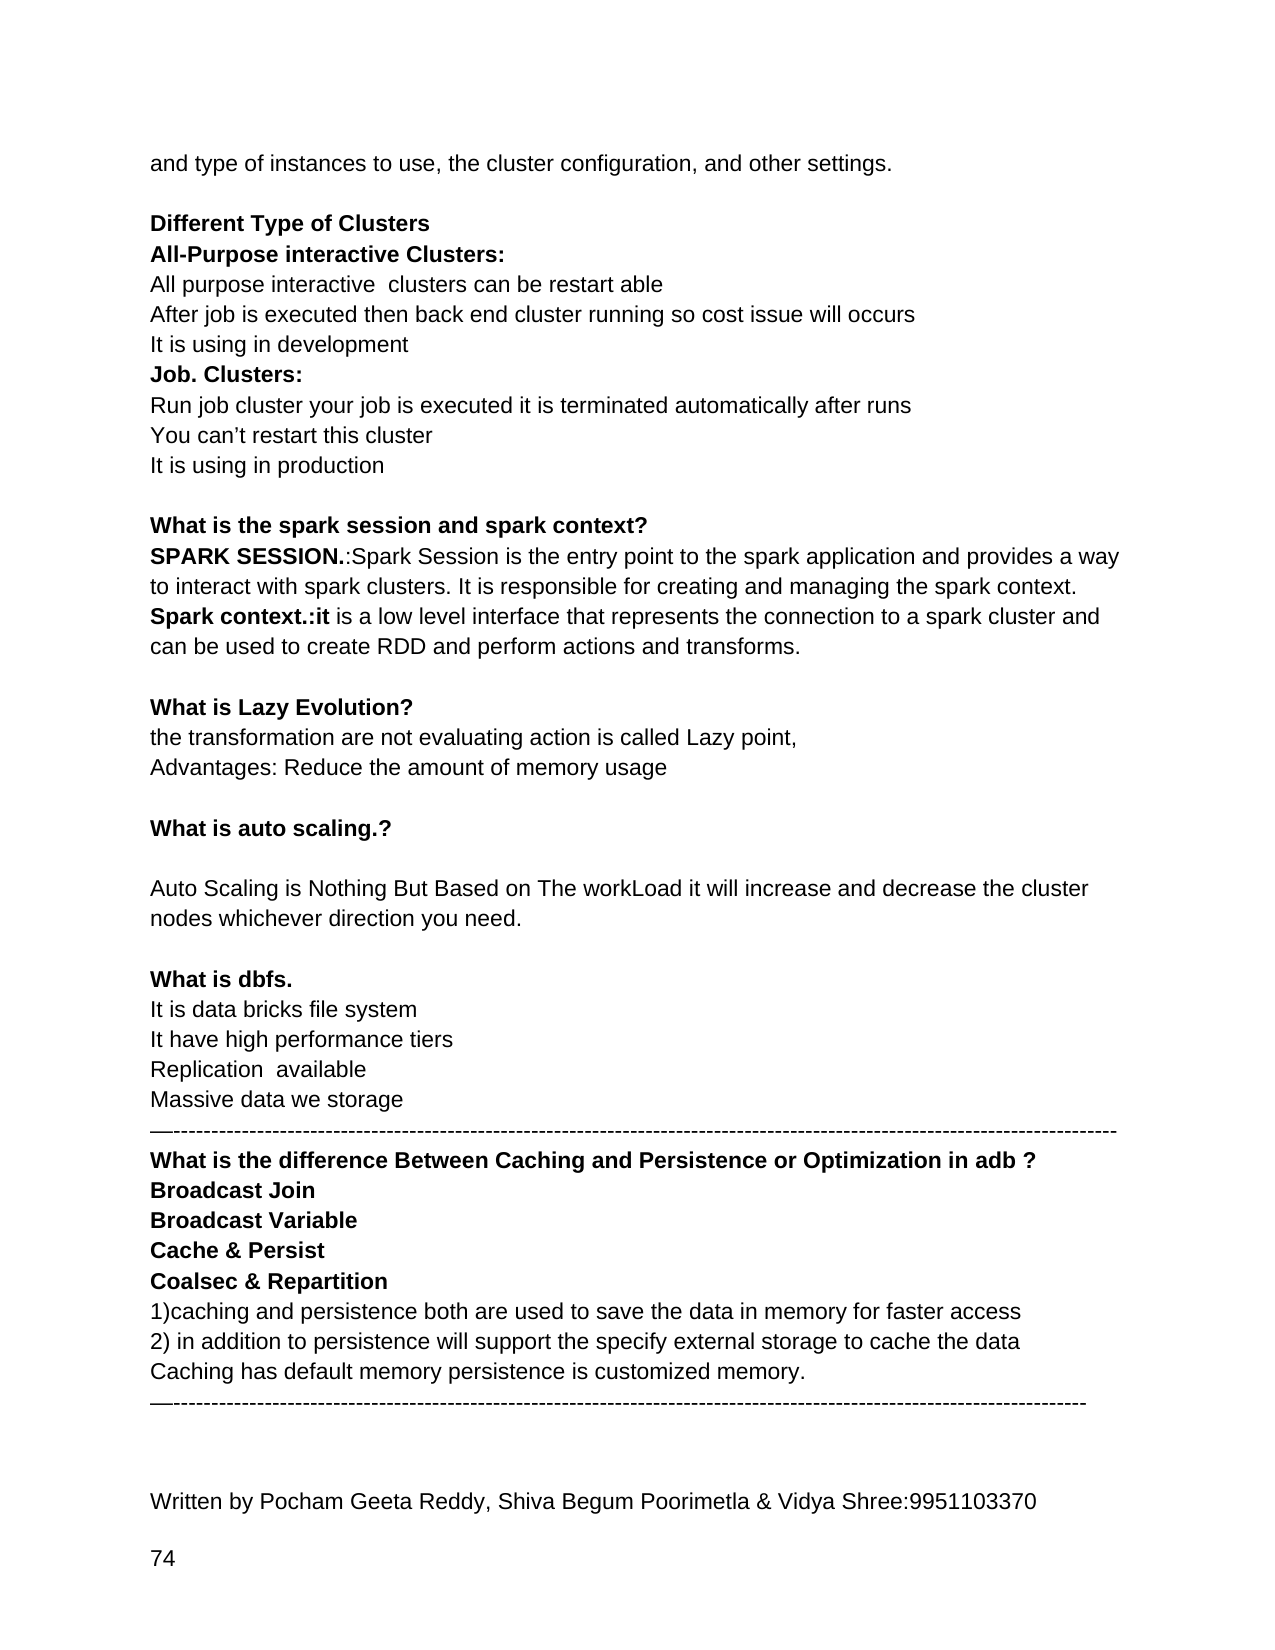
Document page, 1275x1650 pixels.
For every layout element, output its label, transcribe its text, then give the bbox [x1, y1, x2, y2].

text What is auto scaling.? [150, 814, 1125, 841]
text —------------------------------------------------------------------------------------------------------------------------ [150, 1388, 1125, 1415]
text —---------------------------------------------------------------------------------------------------------------------------- [150, 1117, 1125, 1143]
text Replication available [150, 1056, 1125, 1083]
text Broadcast Variable [150, 1207, 1125, 1234]
text What is the difference Between Caching and Persistence or Optimization in adb ? [150, 1147, 1125, 1173]
text Different Type of Clusters [150, 210, 1125, 237]
text Run job cluster your job is executed it is terminated automatically after runs [150, 392, 1125, 418]
text It is using in production [150, 452, 1125, 478]
text Spark context.:it is a low level interface that represents the connection to a spark cluster and can be used to create RDD and perform actions and transforms. [150, 603, 1125, 660]
text Cache & Persist [150, 1237, 1125, 1264]
text SPARK SESSION.:Spark Session is the entry point to the spark application and provides a way to interact with spark clusters. It is responsible for creating and managing the spark context. [150, 543, 1125, 599]
text All purpose interactive clusters can be restart able [150, 271, 1125, 297]
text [150, 150, 1125, 176]
text It is data bricks file system [150, 996, 1125, 1022]
text 1)caching and persistence both are used to save the data in memory for faster access [150, 1298, 1125, 1324]
text What is Lazy Evolution? [150, 694, 1125, 720]
text the transformation are not evaluating action is called Lazy point, [150, 724, 1125, 750]
text 2) in addition to persistence will support the specify external storage to cache the data [150, 1328, 1125, 1354]
text Broadcast Join [150, 1177, 1125, 1203]
text Caching has default memory persistence is customized memory. [150, 1358, 1125, 1385]
text All-Purpose interactive Clusters: [150, 241, 1125, 267]
text Coalsec & Repartition [150, 1268, 1125, 1294]
text Job. Clusters: [150, 361, 1125, 388]
text What is dbfs. [150, 966, 1125, 992]
text What is the spark session and spark context? [150, 512, 1125, 539]
text Auto Scaling is Nothing But Based on The workLoad it will increase and decrease the cluster nodes whichever direction you need. [150, 875, 1125, 932]
text You can’t restart this cluster [150, 422, 1125, 448]
text It have high performance tiers [150, 1026, 1125, 1052]
text Advantages: Reduce the amount of memory usage [150, 754, 1125, 781]
text After job is executed then back end cluster running so cost issue will occurs [150, 301, 1125, 327]
text It is using in development [150, 331, 1125, 358]
text Massive data we storage [150, 1086, 1125, 1113]
